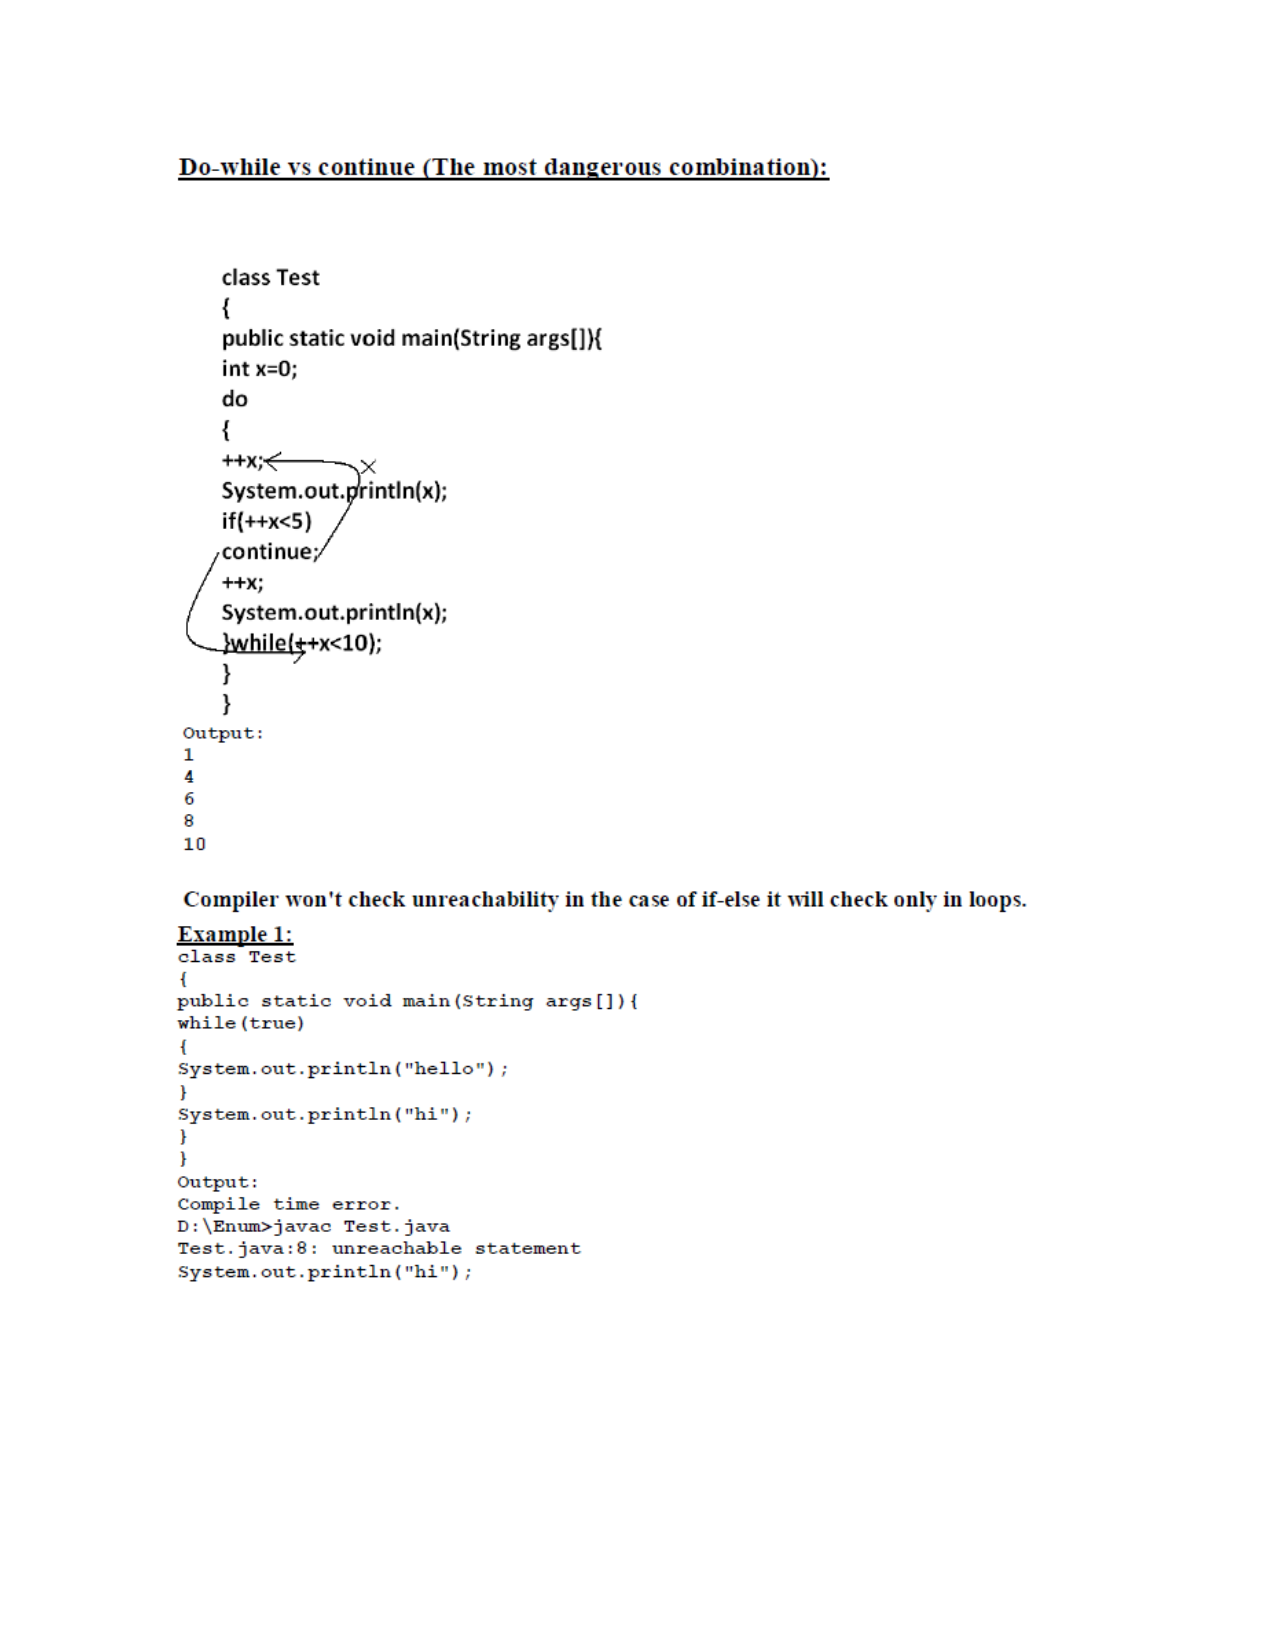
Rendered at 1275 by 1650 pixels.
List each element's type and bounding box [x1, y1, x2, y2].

picture [170, 150, 1146, 1283]
